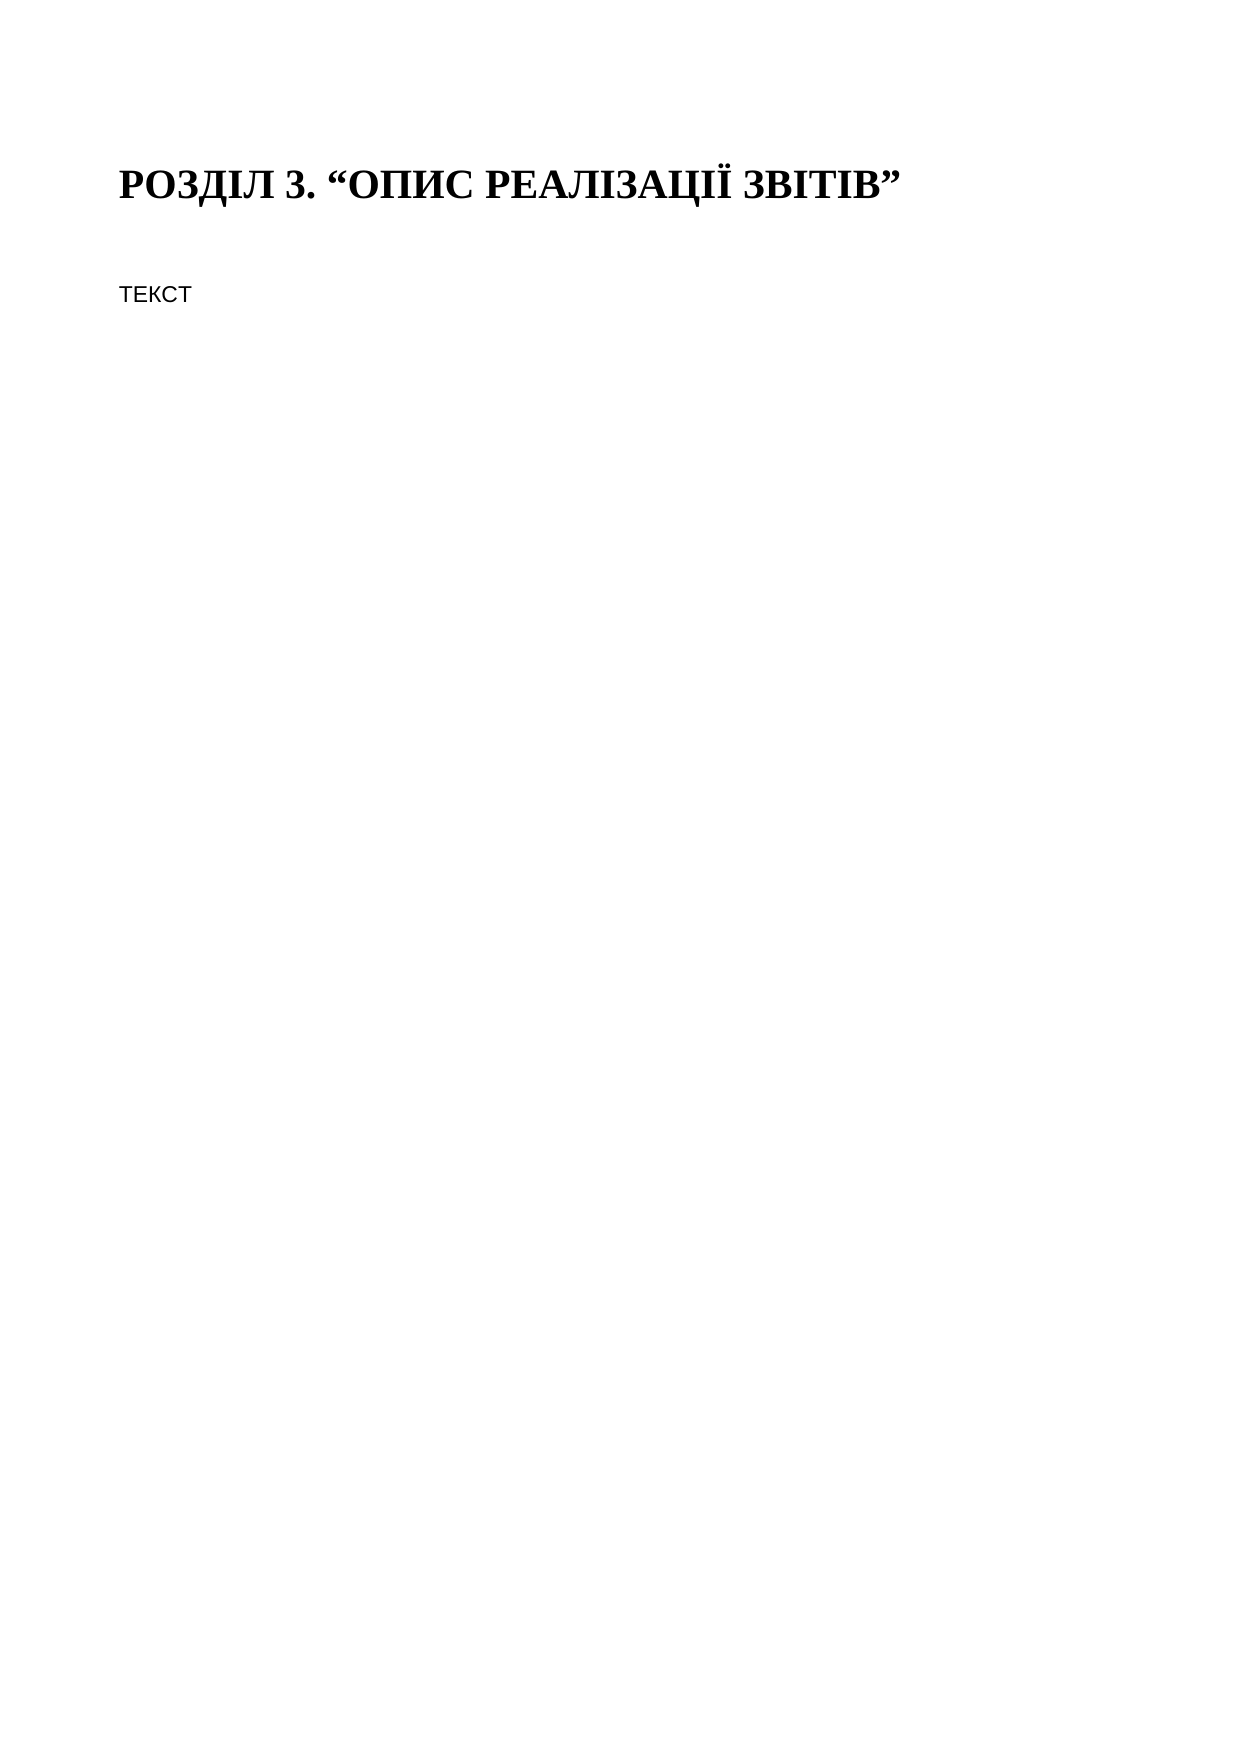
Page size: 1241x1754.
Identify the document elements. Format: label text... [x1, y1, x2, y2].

text ТЕКСТ [119, 281, 1181, 307]
subtitle РОЗДІЛ 3. “ОПИС РЕАЛІЗАЦІЇ ЗВІТІВ” [119, 160, 1181, 208]
